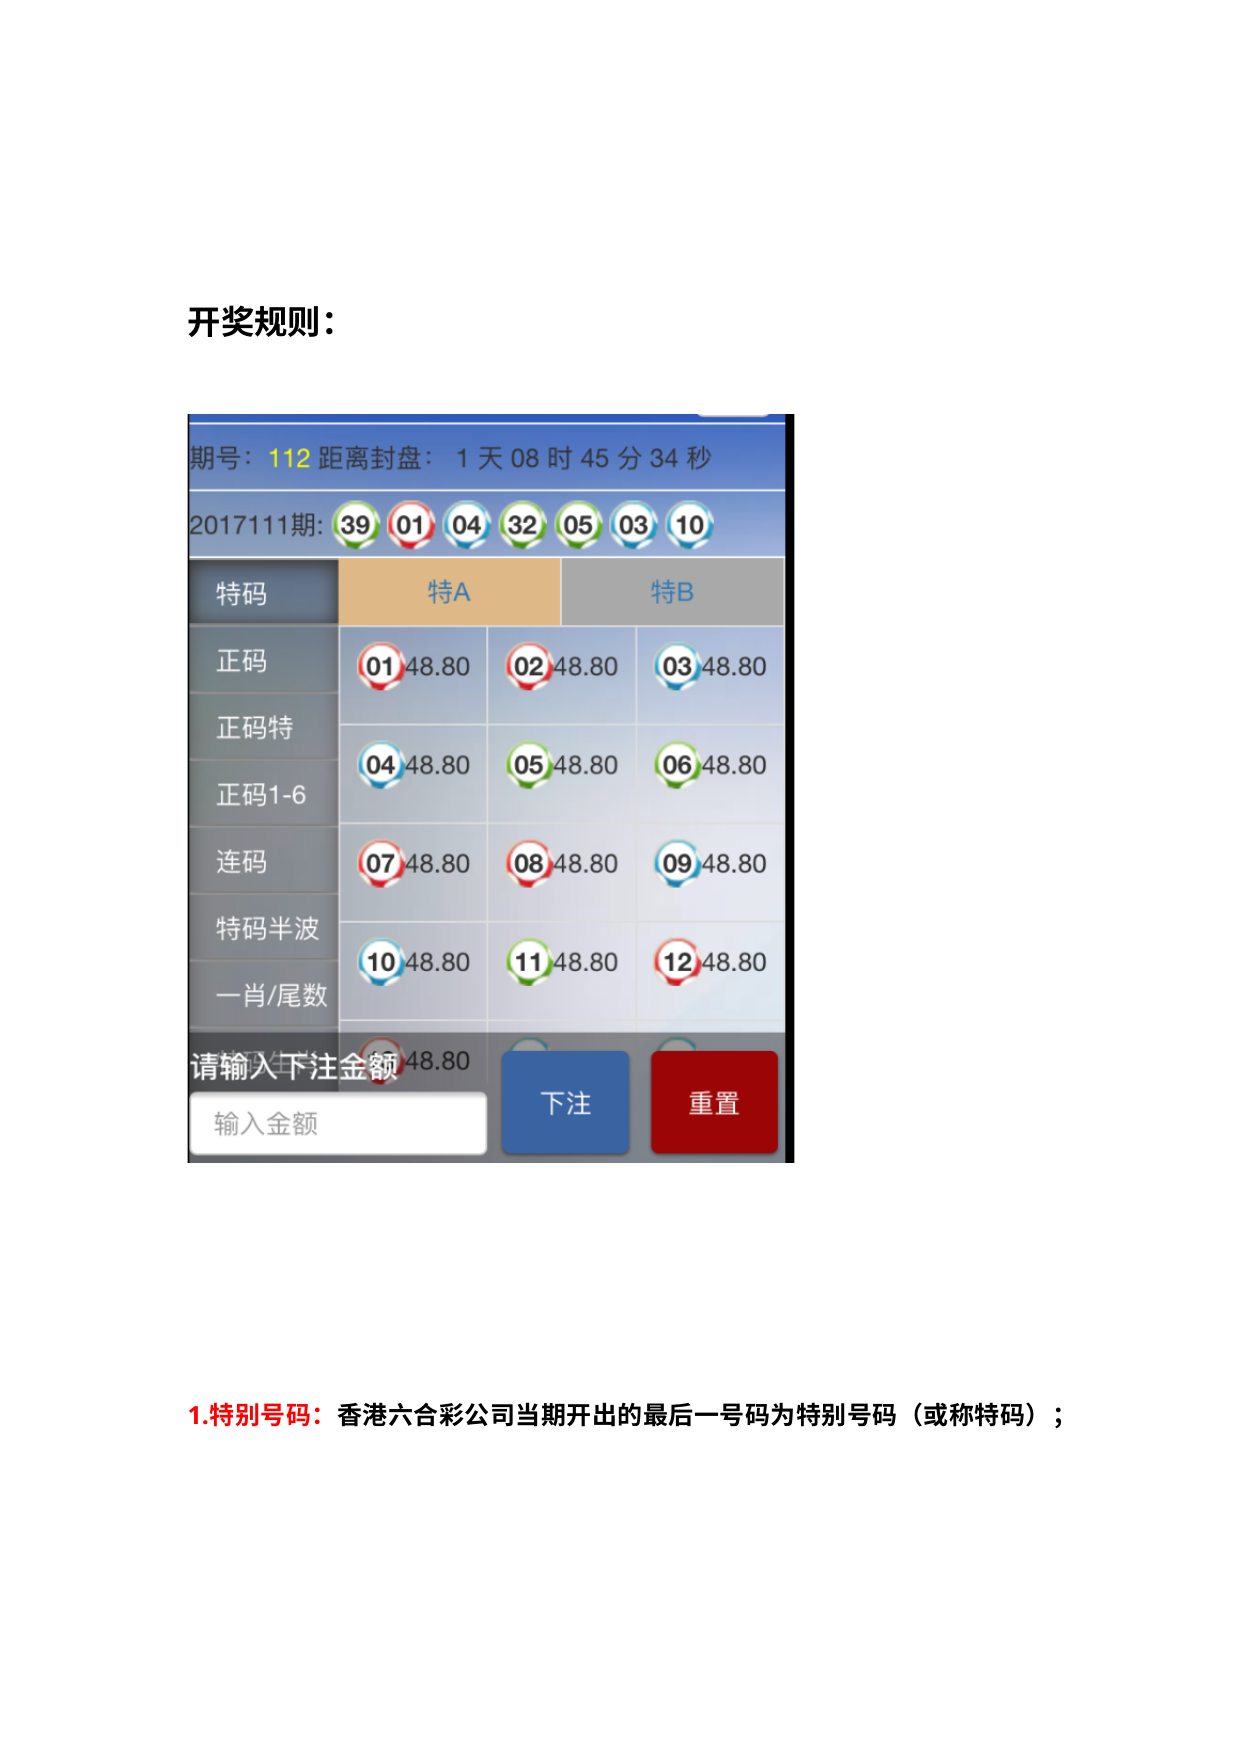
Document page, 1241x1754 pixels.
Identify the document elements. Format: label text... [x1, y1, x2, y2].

picture [187, 414, 795, 1163]
subtitle 开奖规则： [187, 287, 1053, 352]
subtitle 1.特别号码：香港六合彩公司当期开出的最后一号码为特别号码（或称特码）； [187, 1381, 1053, 1559]
